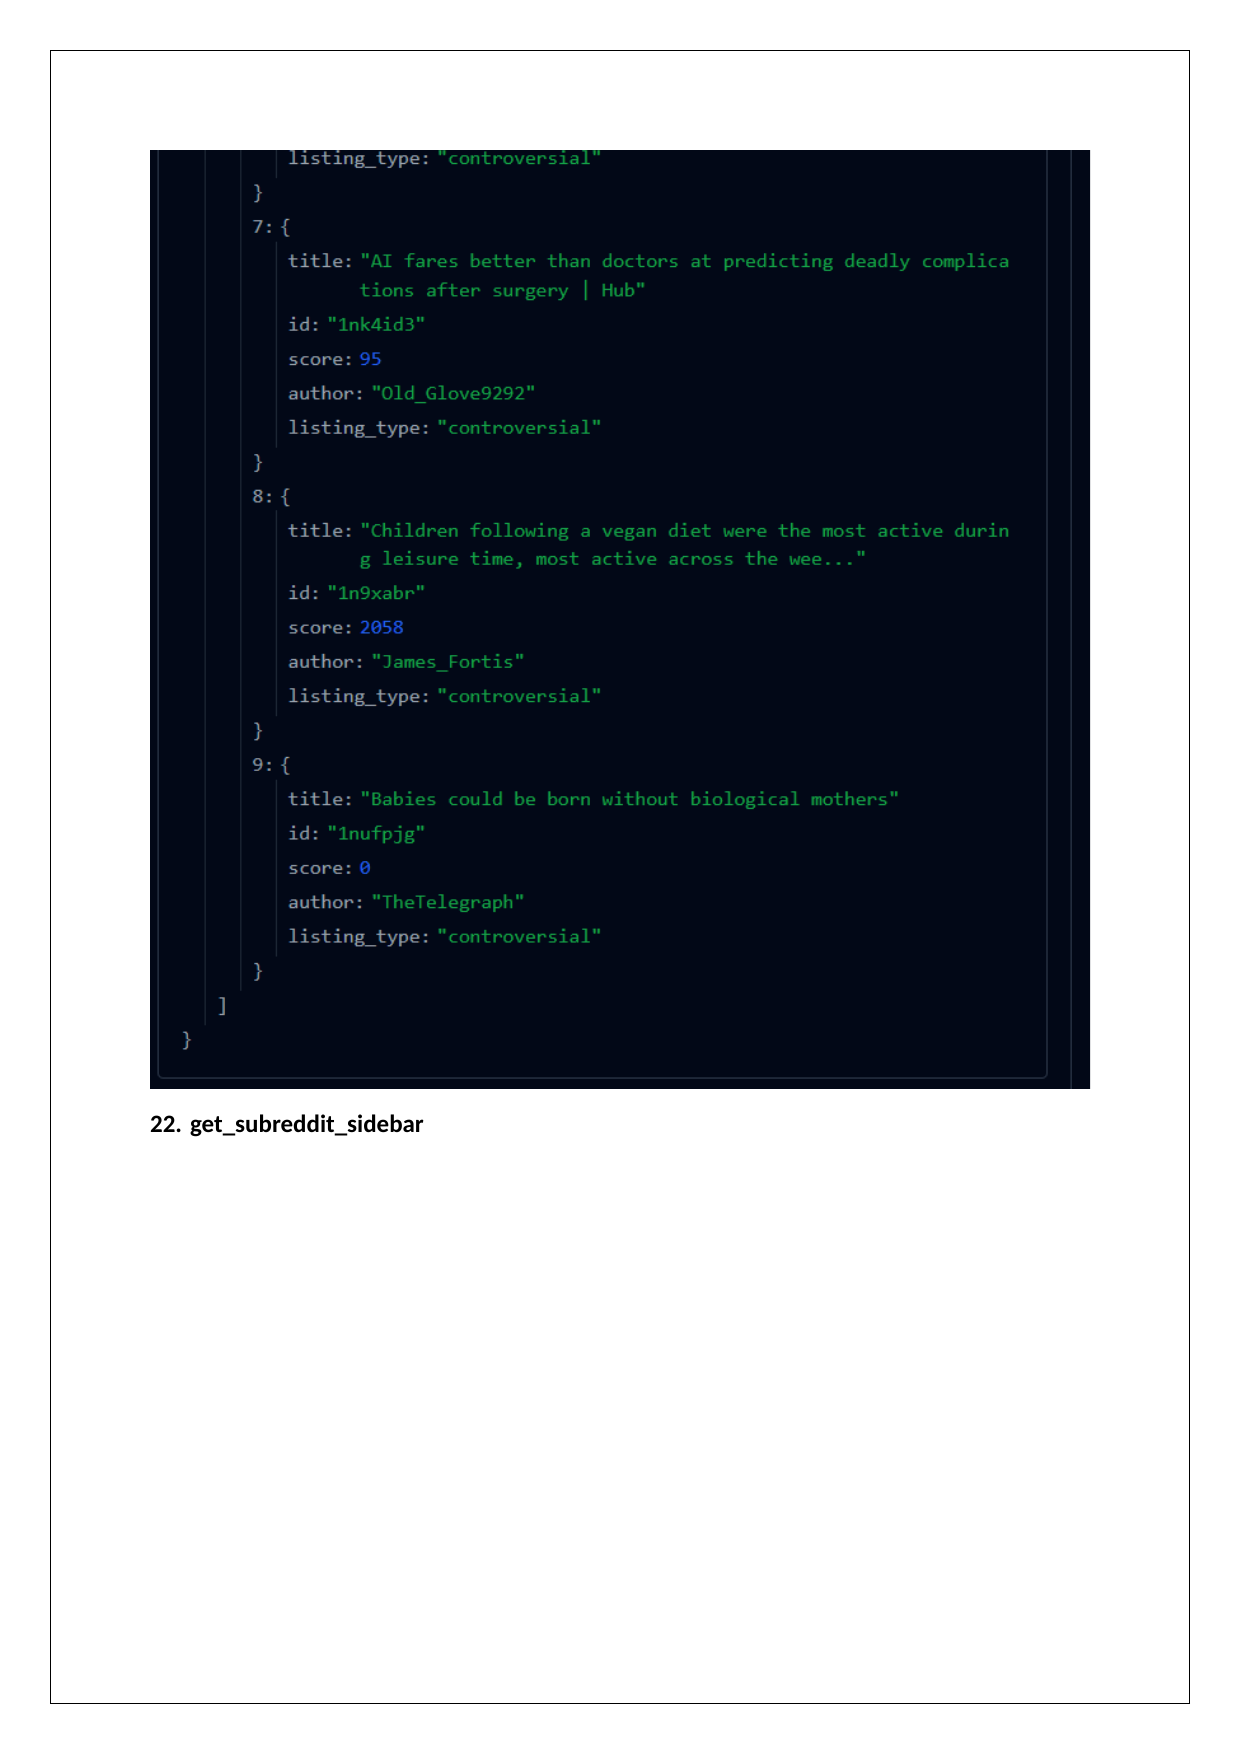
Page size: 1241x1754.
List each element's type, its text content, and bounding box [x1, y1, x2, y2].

picture [150, 150, 1091, 1089]
text 22. get_subreddit_sidebar [150, 1108, 1090, 1138]
